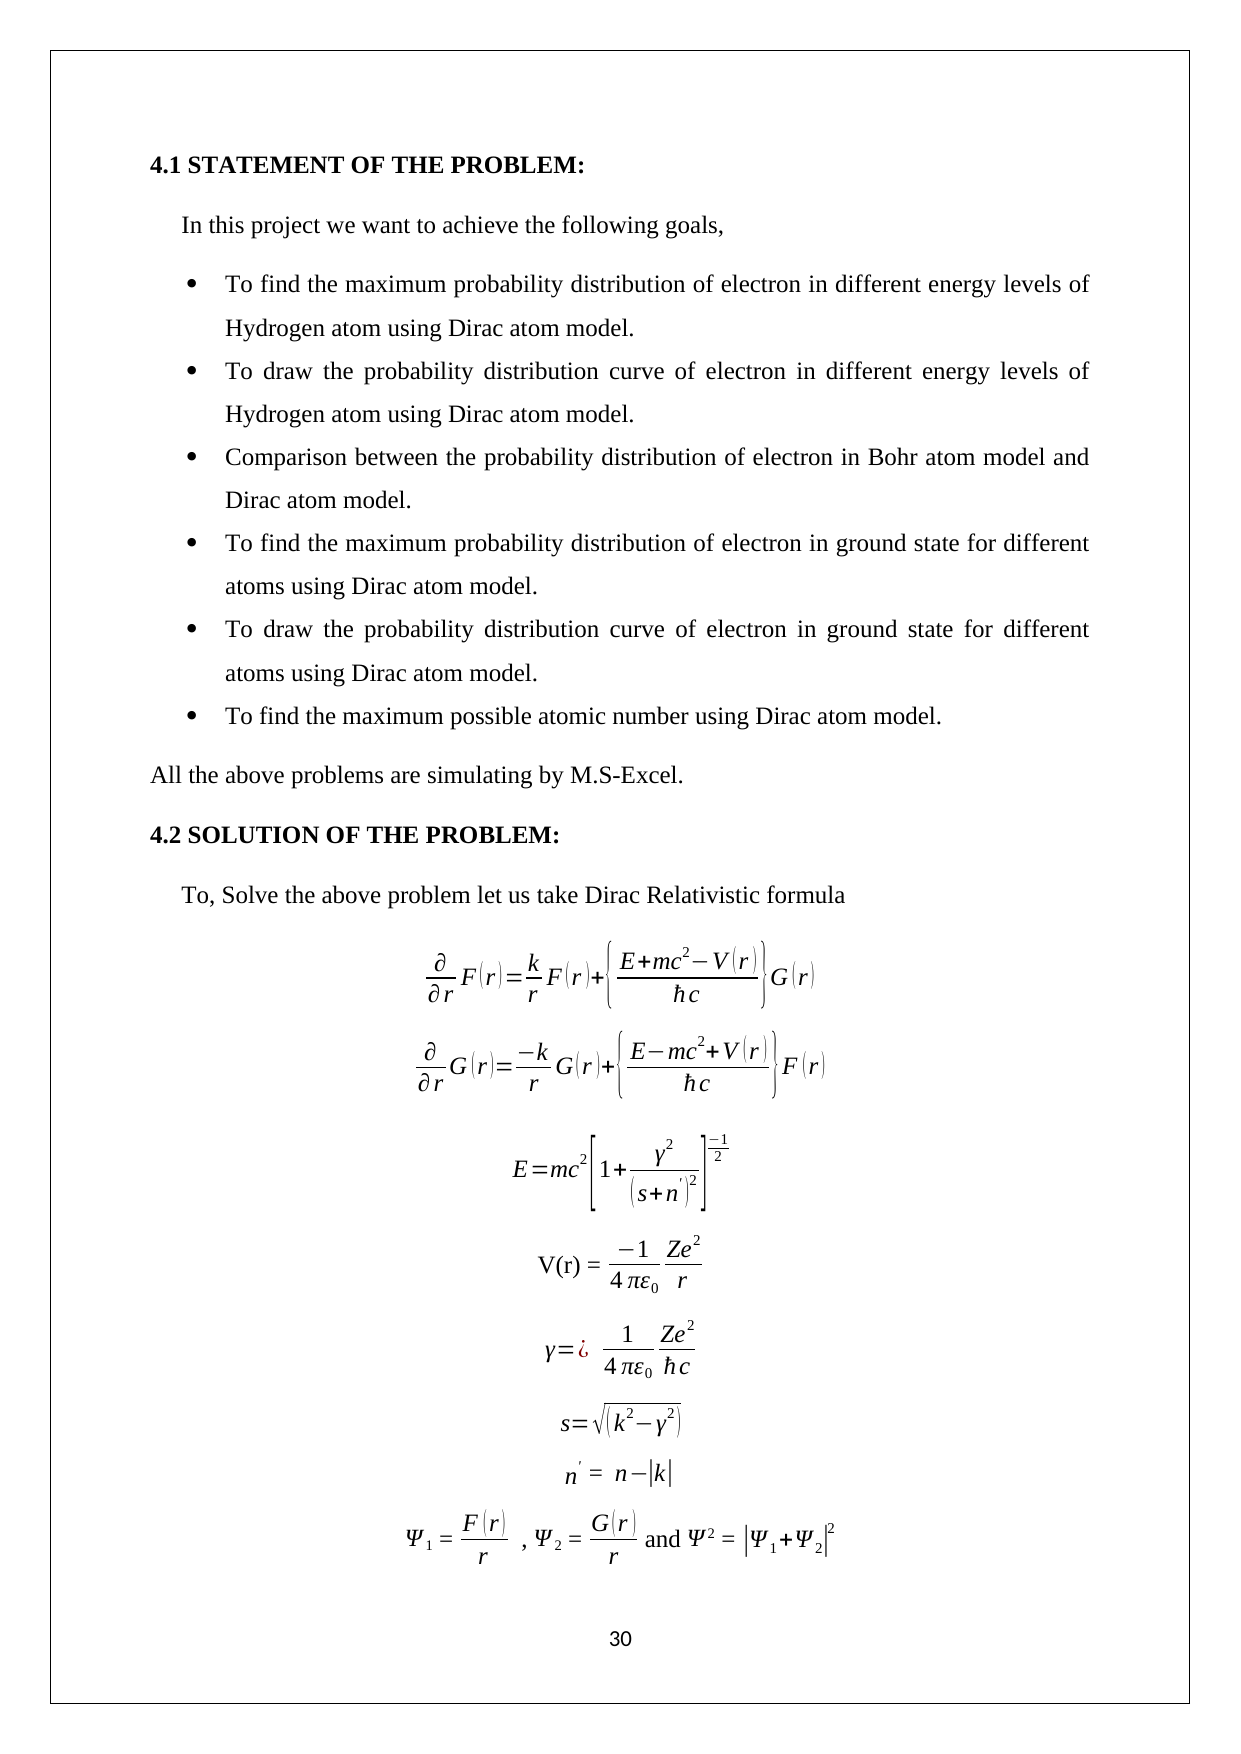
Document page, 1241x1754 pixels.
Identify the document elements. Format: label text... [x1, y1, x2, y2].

list To find the maximum possible atomic number using Dirac atom model. [187, 701, 1090, 729]
list To draw the probability distribution curve of electron in different energy levels of Hydrogen atom using Dirac atom model. [187, 356, 1090, 428]
text V(r) = [150, 1231, 1090, 1297]
text All the above problems are simulating by M.S-Excel. [150, 761, 1090, 789]
list Comparison between the probability distribution of electron in Bohr atom model and Dirac atom model. [187, 442, 1090, 514]
text To, Solve the above problem let us take Dirac Relativistic formula [150, 880, 1090, 909]
text 4.2 SOLUTION OF THE PROBLEM: [150, 820, 1090, 849]
list To draw the probability distribution curve of electron in ground state for different atoms using Dirac atom model. [187, 614, 1090, 686]
text = [150, 1457, 1090, 1489]
text 1 = , 2 = and 2 = [150, 1508, 1090, 1570]
text In this project we want to achieve the following goals, [150, 210, 1090, 238]
list To find the maximum probability distribution of electron in ground state for different atoms using Dirac atom model. [187, 528, 1090, 600]
list To find the maximum probability distribution of electron in different energy levels of Hydrogen atom using Dirac atom model. [187, 269, 1090, 341]
text 4.1 STATEMENT OF THE PROBLEM: [150, 150, 1090, 179]
